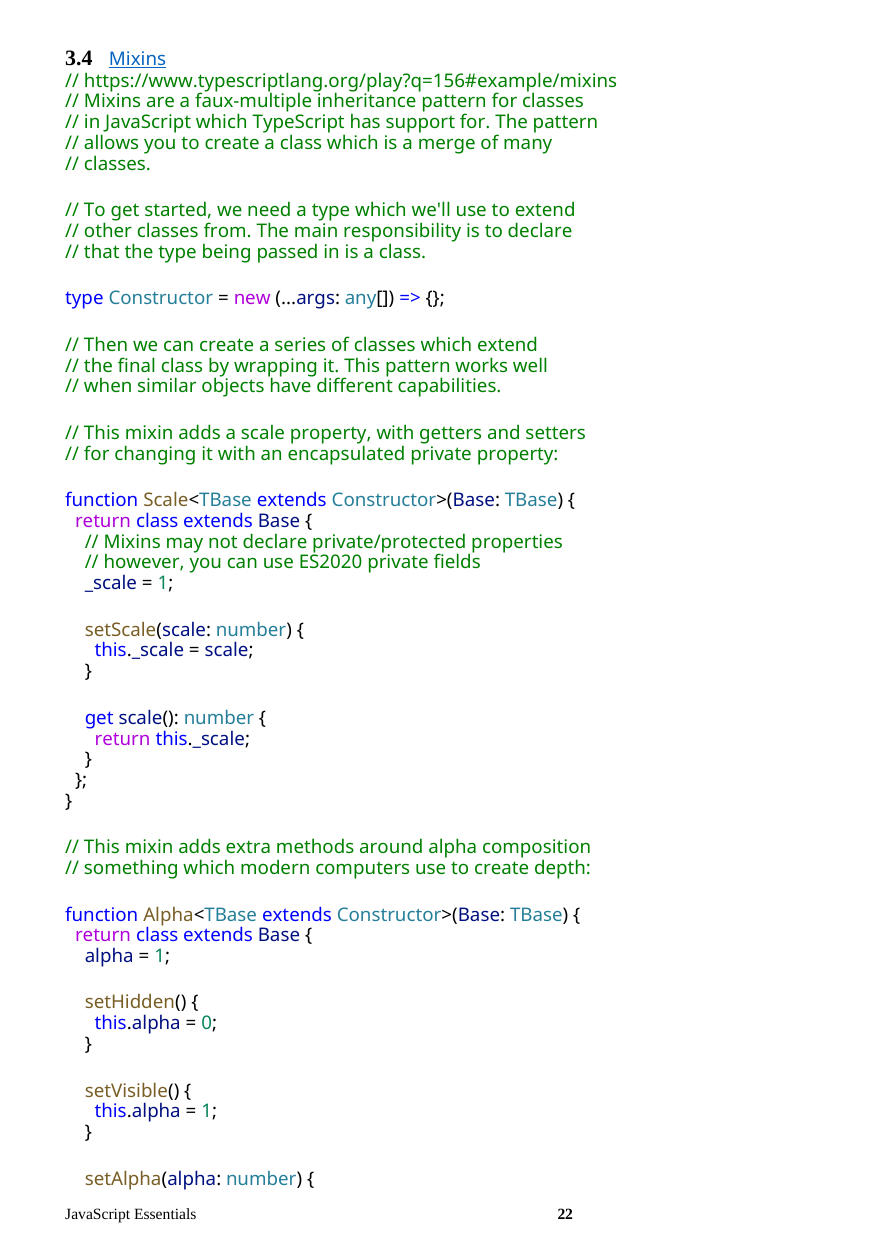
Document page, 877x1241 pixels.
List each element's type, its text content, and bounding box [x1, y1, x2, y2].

text get scale(): number { [65, 707, 859, 728]
text _scale = 1; [65, 573, 859, 594]
text type Constructor = new (...args: any[]) => {}; [65, 288, 859, 309]
text // Then we can create a series of classes which extend [65, 334, 859, 355]
text // classes. [65, 154, 859, 174]
text // allows you to create a class which is a merge of many [65, 133, 859, 154]
text // This mixin adds a scale property, with getters and setters [65, 422, 859, 443]
text setHidden() { [65, 992, 859, 1013]
text function Alpha<TBase extends Constructor>(Base: TBase) { [65, 904, 859, 925]
text this.alpha = 1; [65, 1101, 859, 1122]
text // however, you can use ES2020 private fields [65, 552, 859, 573]
text } [65, 1122, 859, 1143]
text } [65, 749, 859, 770]
text return class extends Base { [65, 511, 859, 531]
text setScale(scale: number) { [65, 619, 859, 640]
text setAlpha(alpha: number) { [65, 1168, 859, 1189]
text } [65, 661, 859, 682]
text // To get started, we need a type which we'll use to extend [65, 200, 859, 221]
text this.alpha = 0; [65, 1013, 859, 1034]
text // the final class by wrapping it. This pattern works well [65, 355, 859, 376]
subtitle Mixins [65, 44, 859, 70]
text // that the type being passed in is a class. [65, 242, 859, 263]
text // https://www.typescriptlang.org/play?q=156#example/mixins [65, 70, 859, 91]
text } [65, 791, 859, 812]
text // This mixin adds extra methods around alpha composition [65, 837, 859, 858]
text } [65, 1034, 859, 1055]
text // for changing it with an encapsulated private property: [65, 443, 859, 464]
text return class extends Base { [65, 925, 859, 946]
text // when similar objects have different capabilities. [65, 376, 859, 397]
text // Mixins are a faux-multiple inheritance pattern for classes [65, 91, 859, 112]
text }; [65, 770, 859, 791]
text // in JavaScript which TypeScript has support for. The pattern [65, 112, 859, 133]
text // other classes from. The main responsibility is to declare [65, 221, 859, 242]
text // Mixins may not declare private/protected properties [65, 531, 859, 552]
text function Scale<TBase extends Constructor>(Base: TBase) { [65, 490, 859, 511]
text setVisible() { [65, 1080, 859, 1101]
text // something which modern computers use to create depth: [65, 858, 859, 879]
text this._scale = scale; [65, 640, 859, 661]
text return this._scale; [65, 728, 859, 749]
text alpha = 1; [65, 946, 859, 967]
